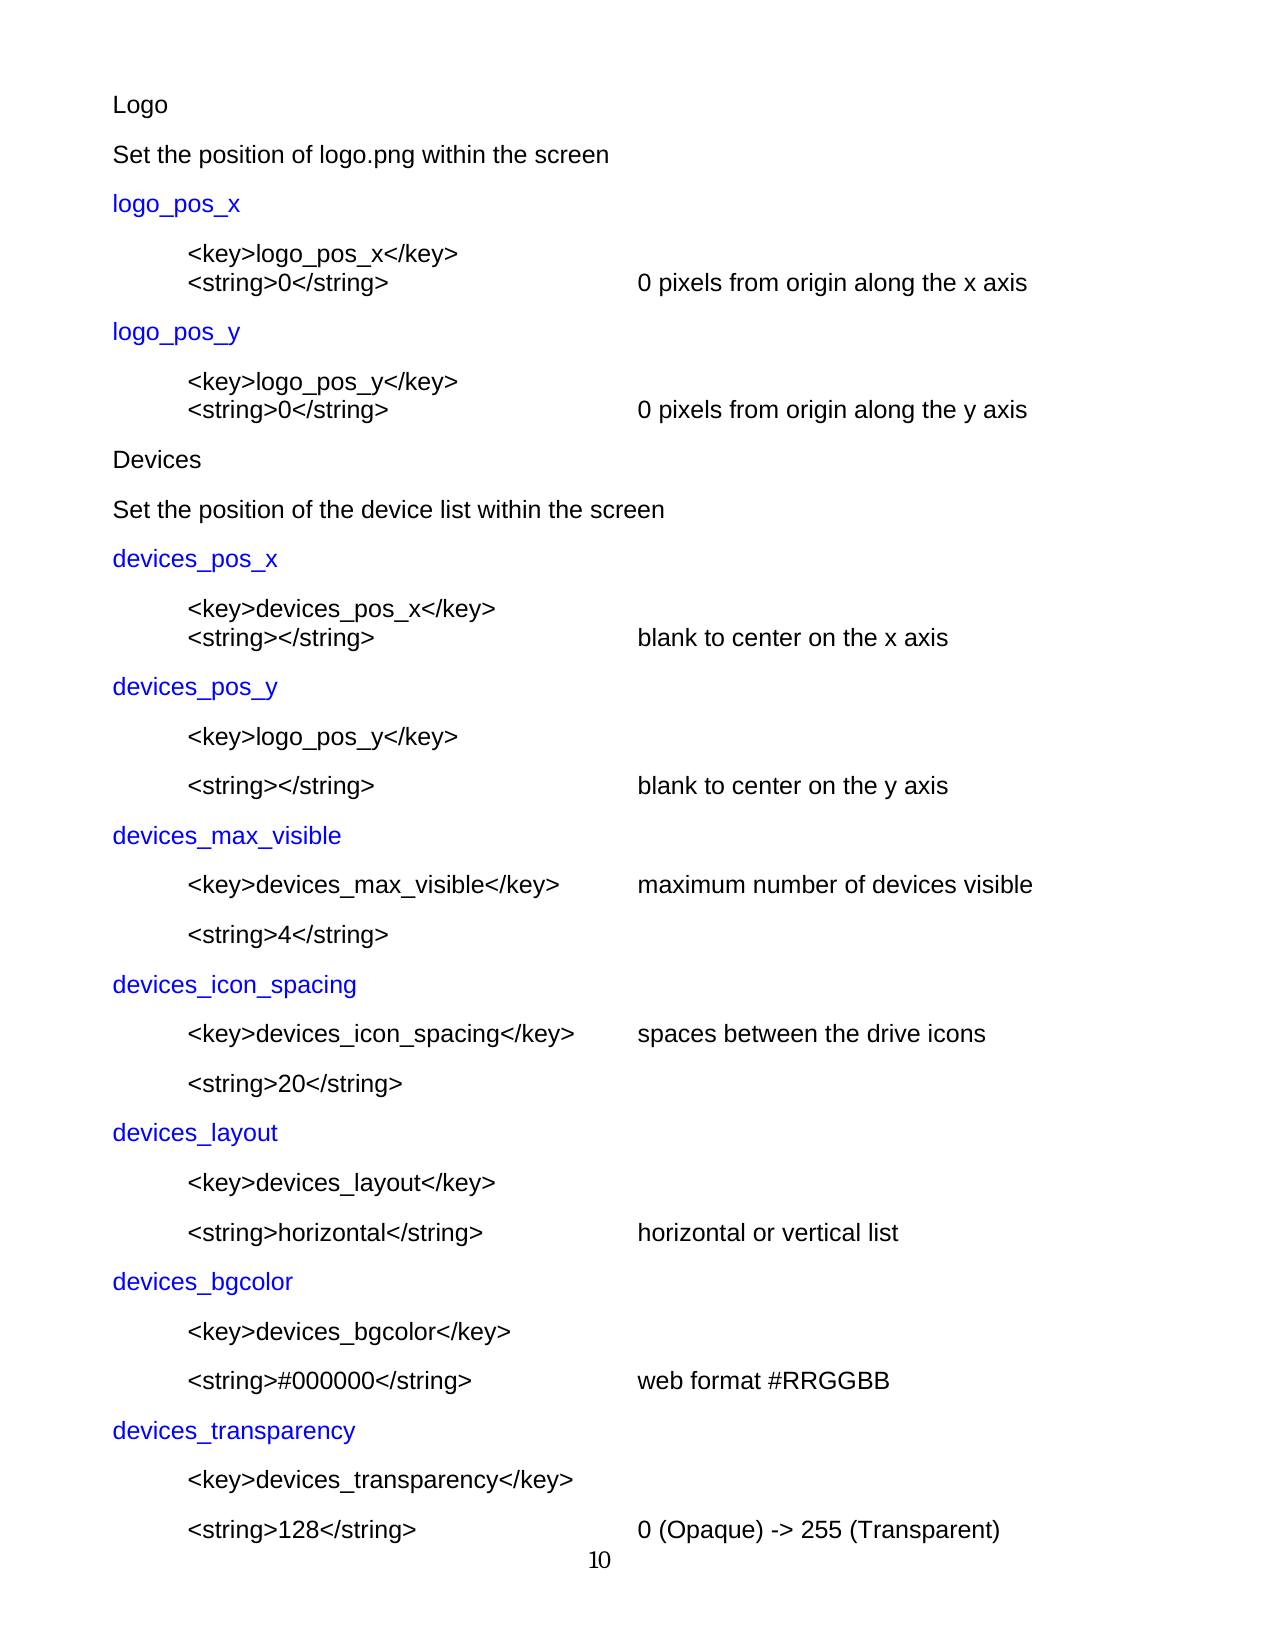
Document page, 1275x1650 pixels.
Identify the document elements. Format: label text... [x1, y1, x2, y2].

text <string>horizontal</string> horizontal or vertical list [112, 1217, 1153, 1246]
text <string></string> blank to center on the y axis [112, 771, 1153, 800]
text <key>devices_max_visible</key> maximum number of devices visible [112, 870, 1153, 899]
text <key>logo_pos_x</key> <string>0</string> 0 pixels from origin along the x axis [187, 239, 1153, 296]
text <key>devices_icon_spacing</key> spaces between the drive icons [112, 1019, 1153, 1048]
text <key>devices_pos_x</key> <string></string> blank to center on the x axis [187, 594, 1153, 651]
text Logo [112, 90, 1153, 119]
text <string>4</string> [112, 920, 1153, 949]
text devices_bgcolor [112, 1267, 1153, 1296]
text <string>20</string> [112, 1069, 1153, 1097]
text Set the position of logo.png within the screen [112, 139, 1153, 168]
text <key>devices_bgcolor</key> [112, 1317, 1153, 1345]
text devices_icon_spacing [112, 969, 1153, 998]
text Devices [112, 445, 1153, 474]
text logo_pos_x [112, 189, 1153, 218]
text devices_transparency [112, 1416, 1153, 1444]
text devices_pos_x [112, 544, 1153, 573]
text Set the position of the device list within the screen [112, 494, 1153, 523]
text devices_pos_y [112, 672, 1153, 701]
text logo_pos_y [112, 317, 1153, 346]
text devices_layout [112, 1118, 1153, 1147]
text <key>devices_transparency</key> [112, 1465, 1153, 1494]
text <string>128</string> 0 (Opaque) -> 255 (Transparent) [112, 1515, 1153, 1544]
text devices_max_visible [112, 821, 1153, 849]
text <key>logo_pos_y</key> [112, 722, 1153, 750]
text <key>devices_layout</key> [112, 1168, 1153, 1197]
text <key>logo_pos_y</key> <string>0</string> 0 pixels from origin along the y axis [187, 367, 1153, 424]
text <string>#000000</string> web format #RRGGBB [112, 1366, 1153, 1395]
